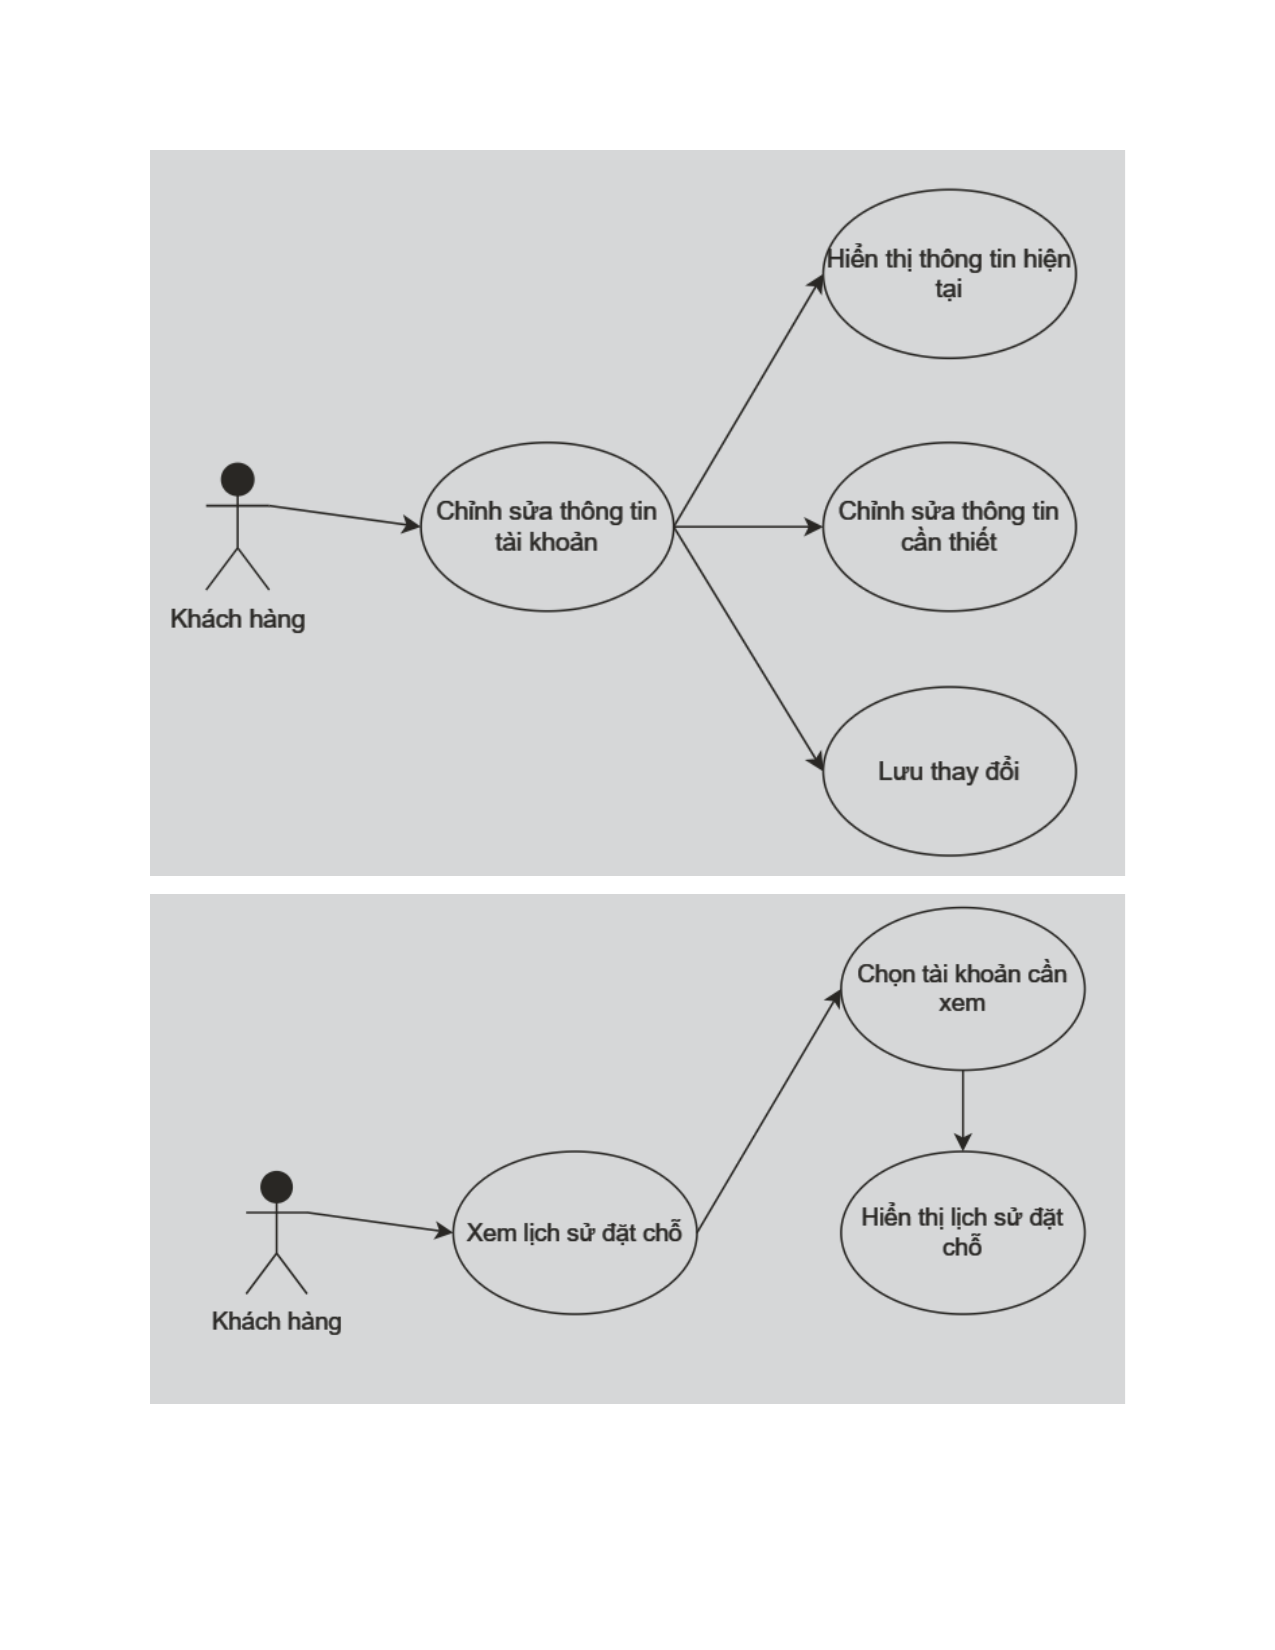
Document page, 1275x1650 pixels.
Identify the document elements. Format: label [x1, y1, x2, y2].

picture [150, 894, 1125, 1404]
picture [150, 150, 1125, 876]
